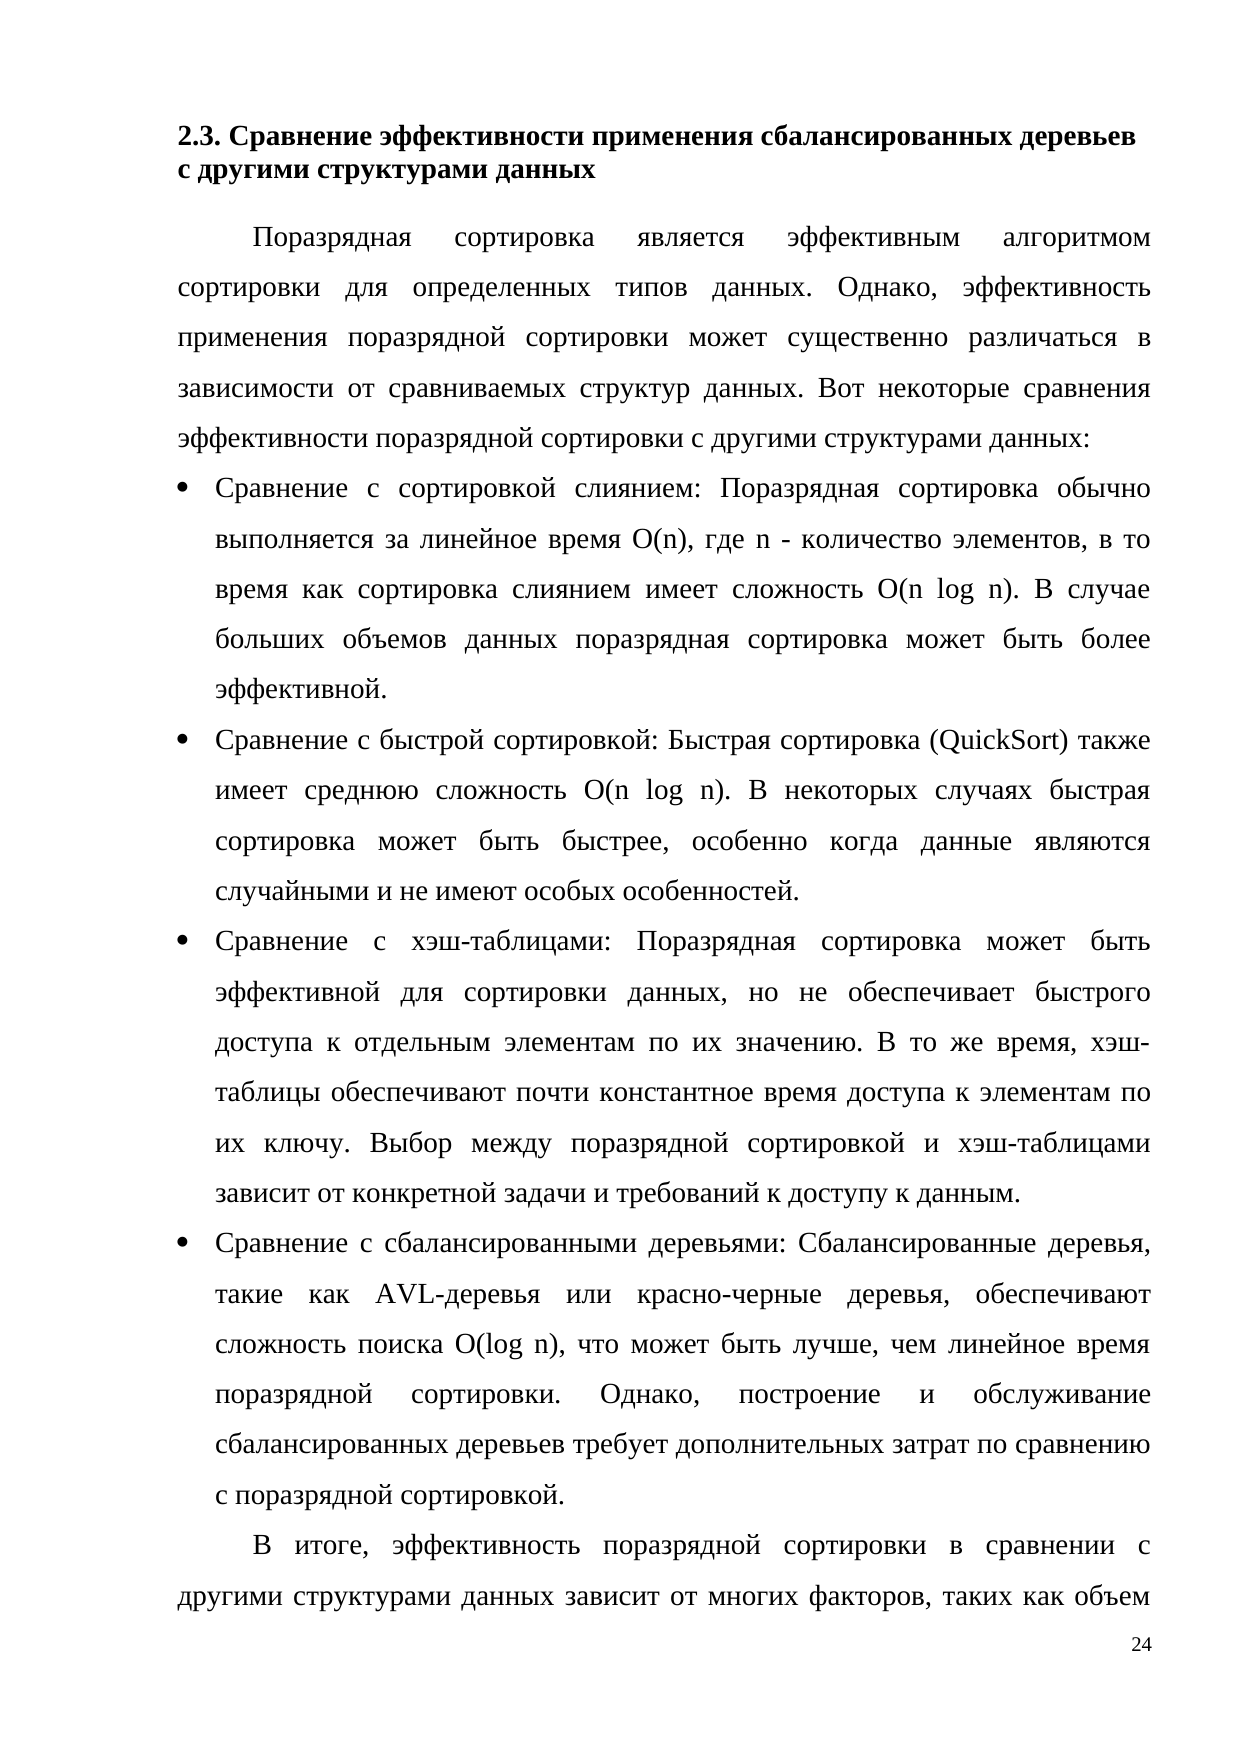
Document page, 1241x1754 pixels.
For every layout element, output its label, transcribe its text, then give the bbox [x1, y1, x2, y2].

list Сравнение с хэш-таблицами: Поразрядная сортировка может быть эффективной для сортировки данных, но не обеспечивает быстрого доступа к отдельным элементам по их значению. В то же время, хэш-таблицы обеспечивают почти константное время доступа к элементам по их ключу. Выбор между поразрядной сортировкой и хэш-таблицами зависит от конкретной задачи и требований к доступу к данным. [177, 923, 1152, 1208]
text Поразрядная сортировка является эффективным алгоритмом сортировки для определенных типов данных. Однако, эффективность применения поразрядной сортировки может существенно различаться в зависимости от сравниваемых структур данных. Вот некоторые сравнения эффективности поразрядной сортировки с другими структурами данных: [177, 219, 1152, 453]
list Сравнение с сортировкой слиянием: Поразрядная сортировка обычно выполняется за линейное время O(n), где n - количество элементов, в то время как сортировка слиянием имеет сложность O(n log n). В случае больших объемов данных поразрядная сортировка может быть более эффективной. [177, 470, 1152, 705]
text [177, 1527, 1152, 1611]
list Сравнение с быстрой сортировкой: Быстрая сортировка (QuickSort) также имеет среднюю сложность O(n log n). В некоторых случаях быстрая сортировка может быть быстрее, особенно когда данные являются случайными и не имеют особых особенностей. [177, 722, 1152, 907]
list Сравнение с сбалансированными деревьями: Сбалансированные деревья, такие как AVL-деревья или красно-черные деревья, обеспечивают сложность поиска O(log n), что может быть лучше, чем линейное время поразрядной сортировки. Однако, построение и обслуживание сбалансированных деревьев требует дополнительных затрат по сравнению с поразрядной сортировкой. [177, 1225, 1152, 1511]
subtitle 2.3. Сравнение эффективности применения сбалансированных деревьев с другими структурами данных [177, 118, 1152, 185]
